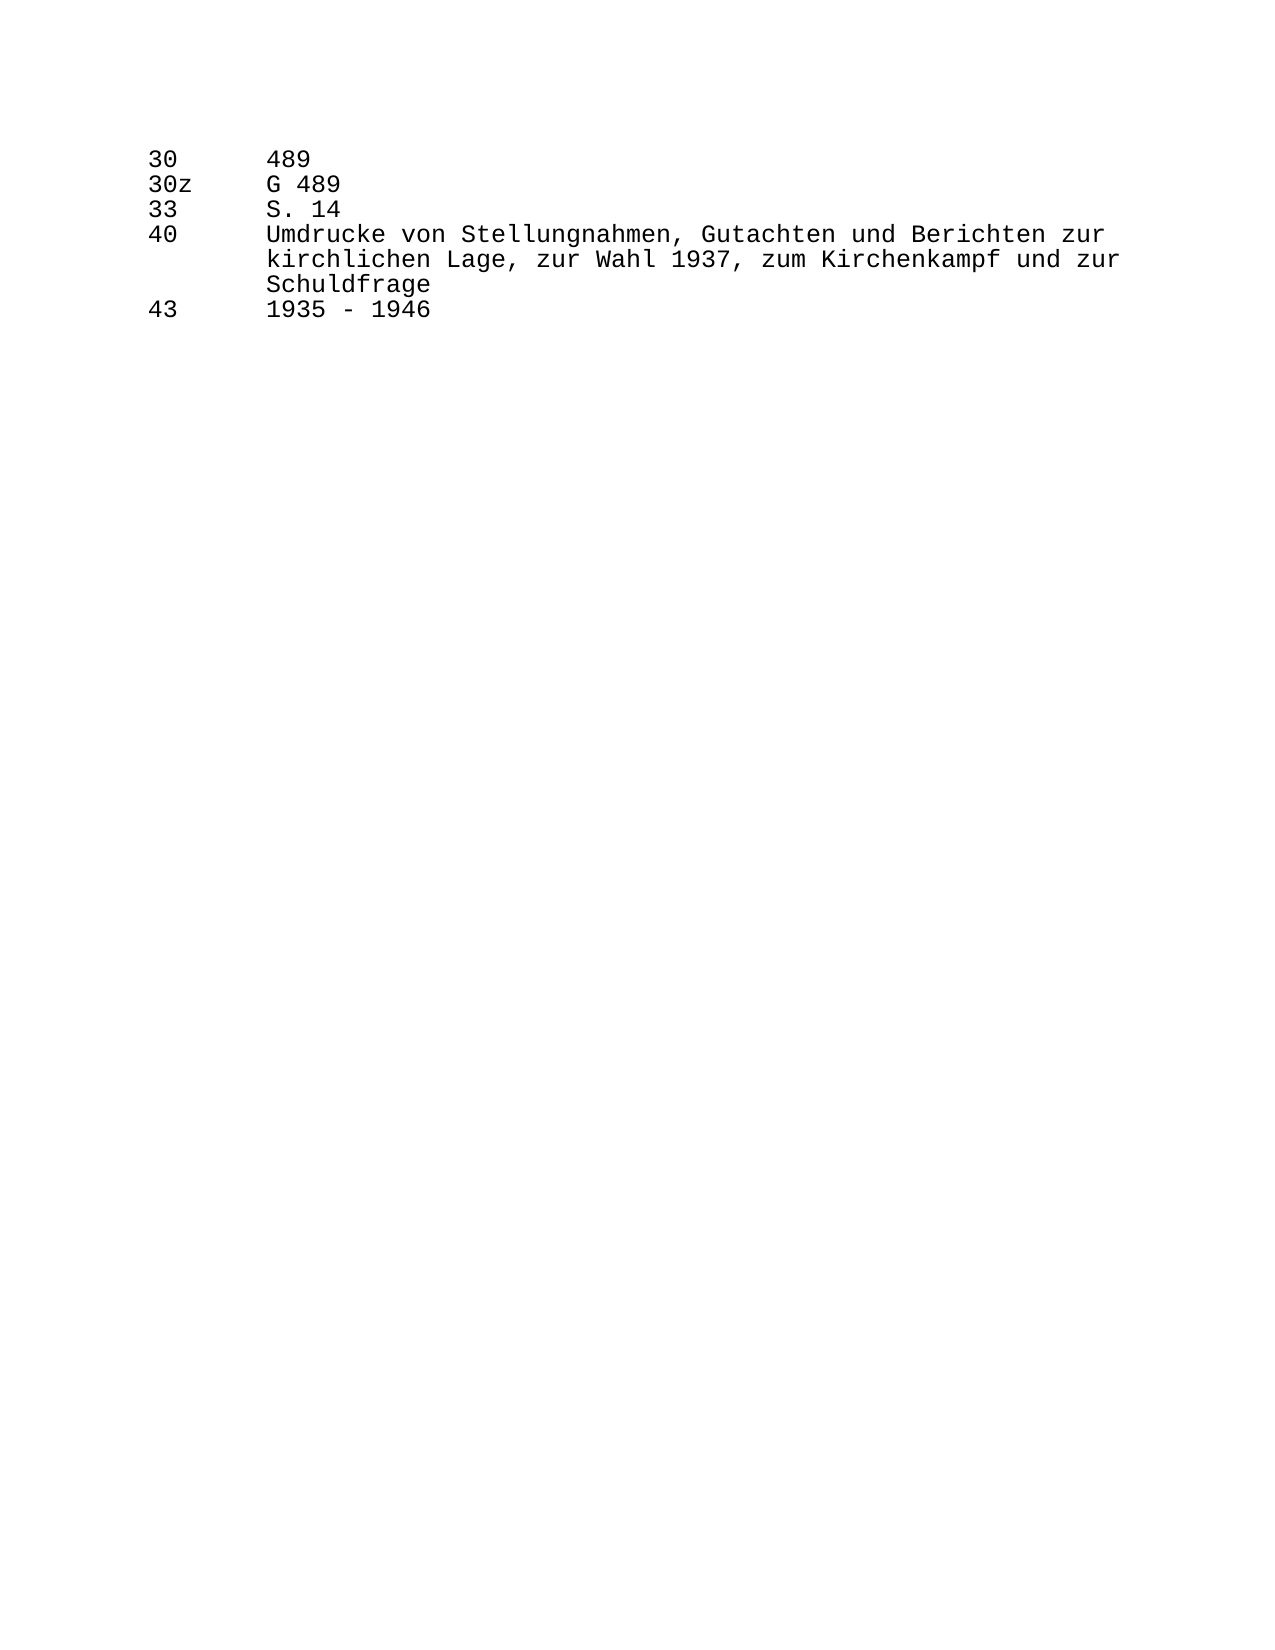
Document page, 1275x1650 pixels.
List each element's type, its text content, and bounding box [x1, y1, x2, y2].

text 33 S. 14 [148, 198, 1127, 223]
text 40 s[Umdrucke von Stellungnahmen, Gutachten und Berichten zur kirchlichen Lage]s, zur Wahl z[1937]z, zum Kirchenkampf und zur Schuldfrage [148, 223, 1127, 298]
text 30z G 489 [148, 173, 1127, 198]
text 30 489 [148, 148, 1127, 173]
text 43 1935 - 1946 [148, 298, 1127, 323]
